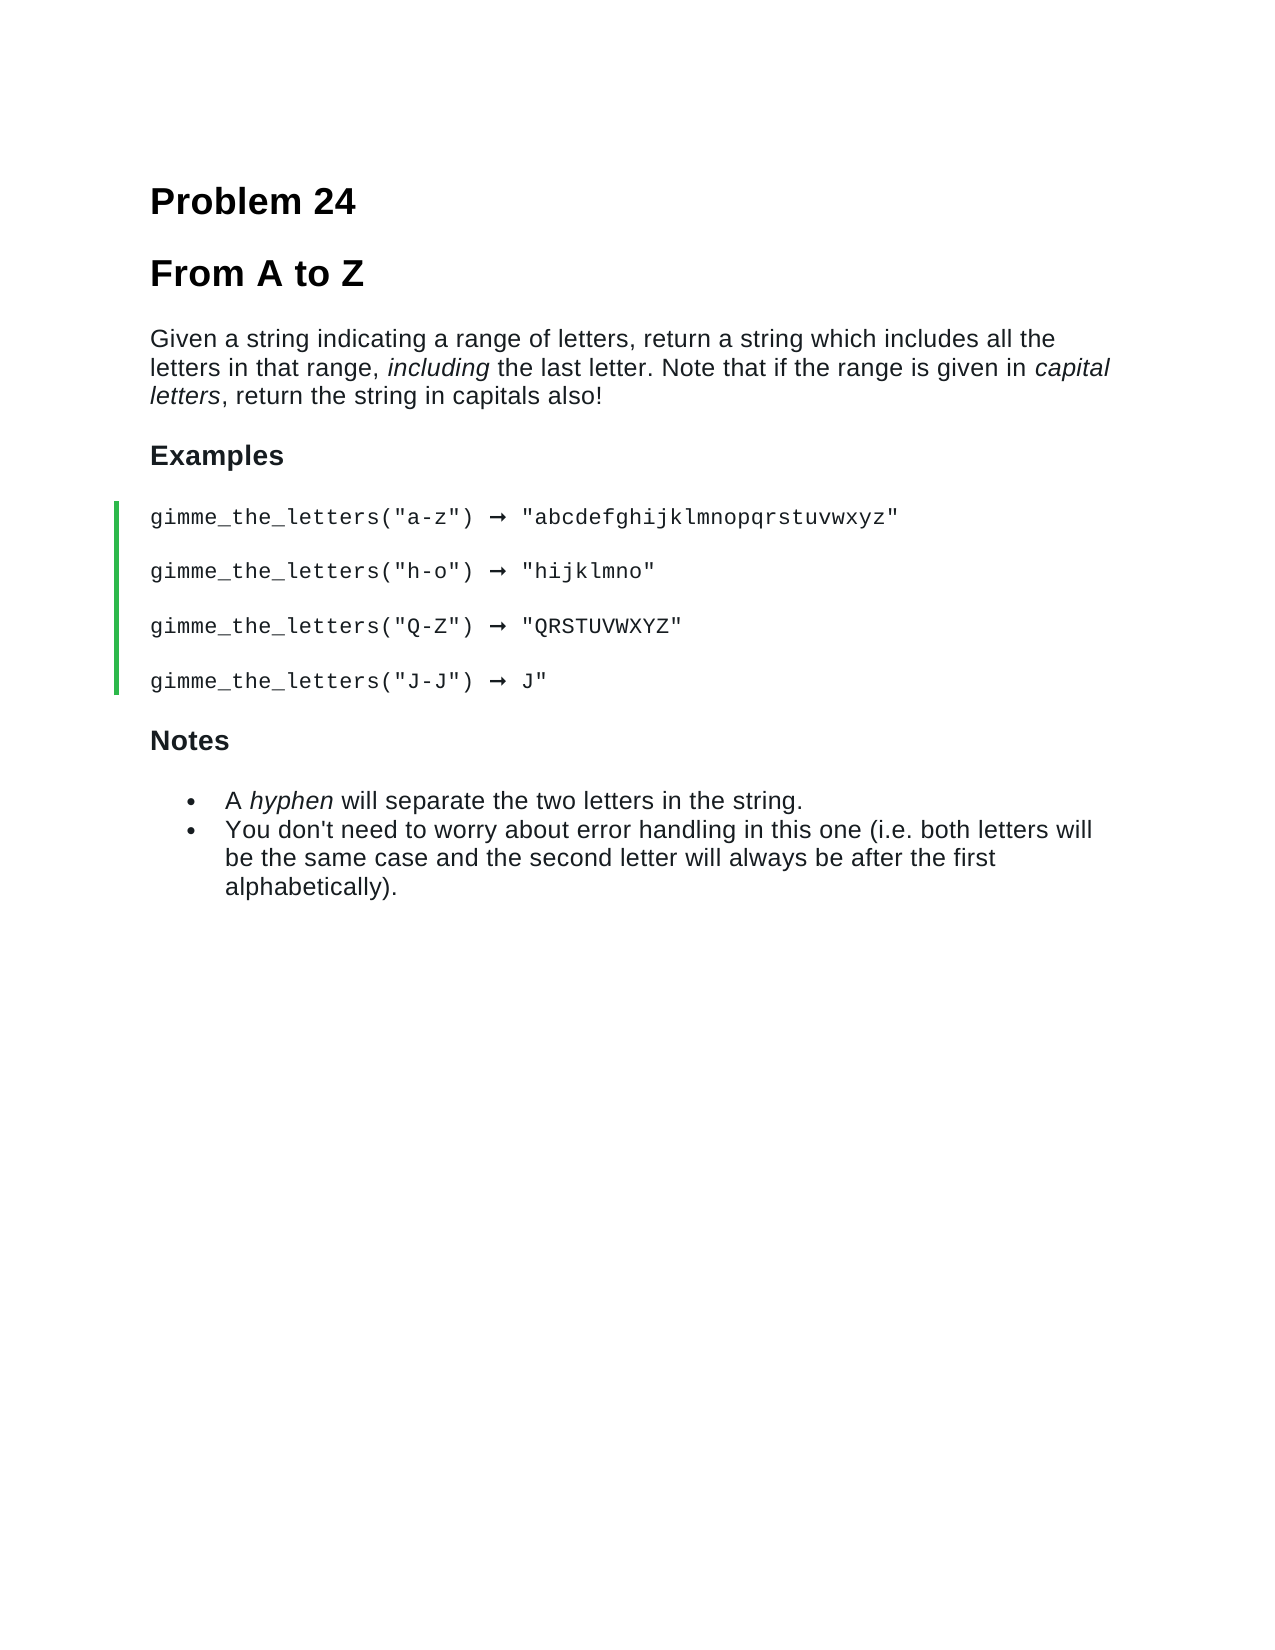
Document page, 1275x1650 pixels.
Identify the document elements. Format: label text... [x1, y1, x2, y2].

text From A to Z [150, 251, 1125, 294]
list A hyphen will separate the two letters in the string. [187, 786, 1125, 814]
text gimme_the_letters("h-o") ➞ "hijklmno" [150, 556, 1125, 586]
text gimme_the_letters("a-z") ➞ "abcdefghijklmnopqrstuvwxyz" [119, 501, 1125, 531]
text Given a string indicating a range of letters, return a string which includes all the letters in that range, including the last letter. Note that if the range is given in capital letters, return the string in capitals also! [150, 324, 1125, 410]
text Examples [150, 439, 1125, 472]
text Notes [150, 724, 1125, 757]
text gimme_the_letters("Q-Z") ➞ "QRSTUVWXYZ" [150, 610, 1125, 640]
text gimme_the_letters("J-J") ➞ J" [150, 665, 1125, 695]
text Problem 24 [150, 179, 1125, 222]
list You don't need to worry about error handling in this one (i.e. both letters will be the same case and the second letter will always be after the first alphabetically). [187, 814, 1125, 901]
